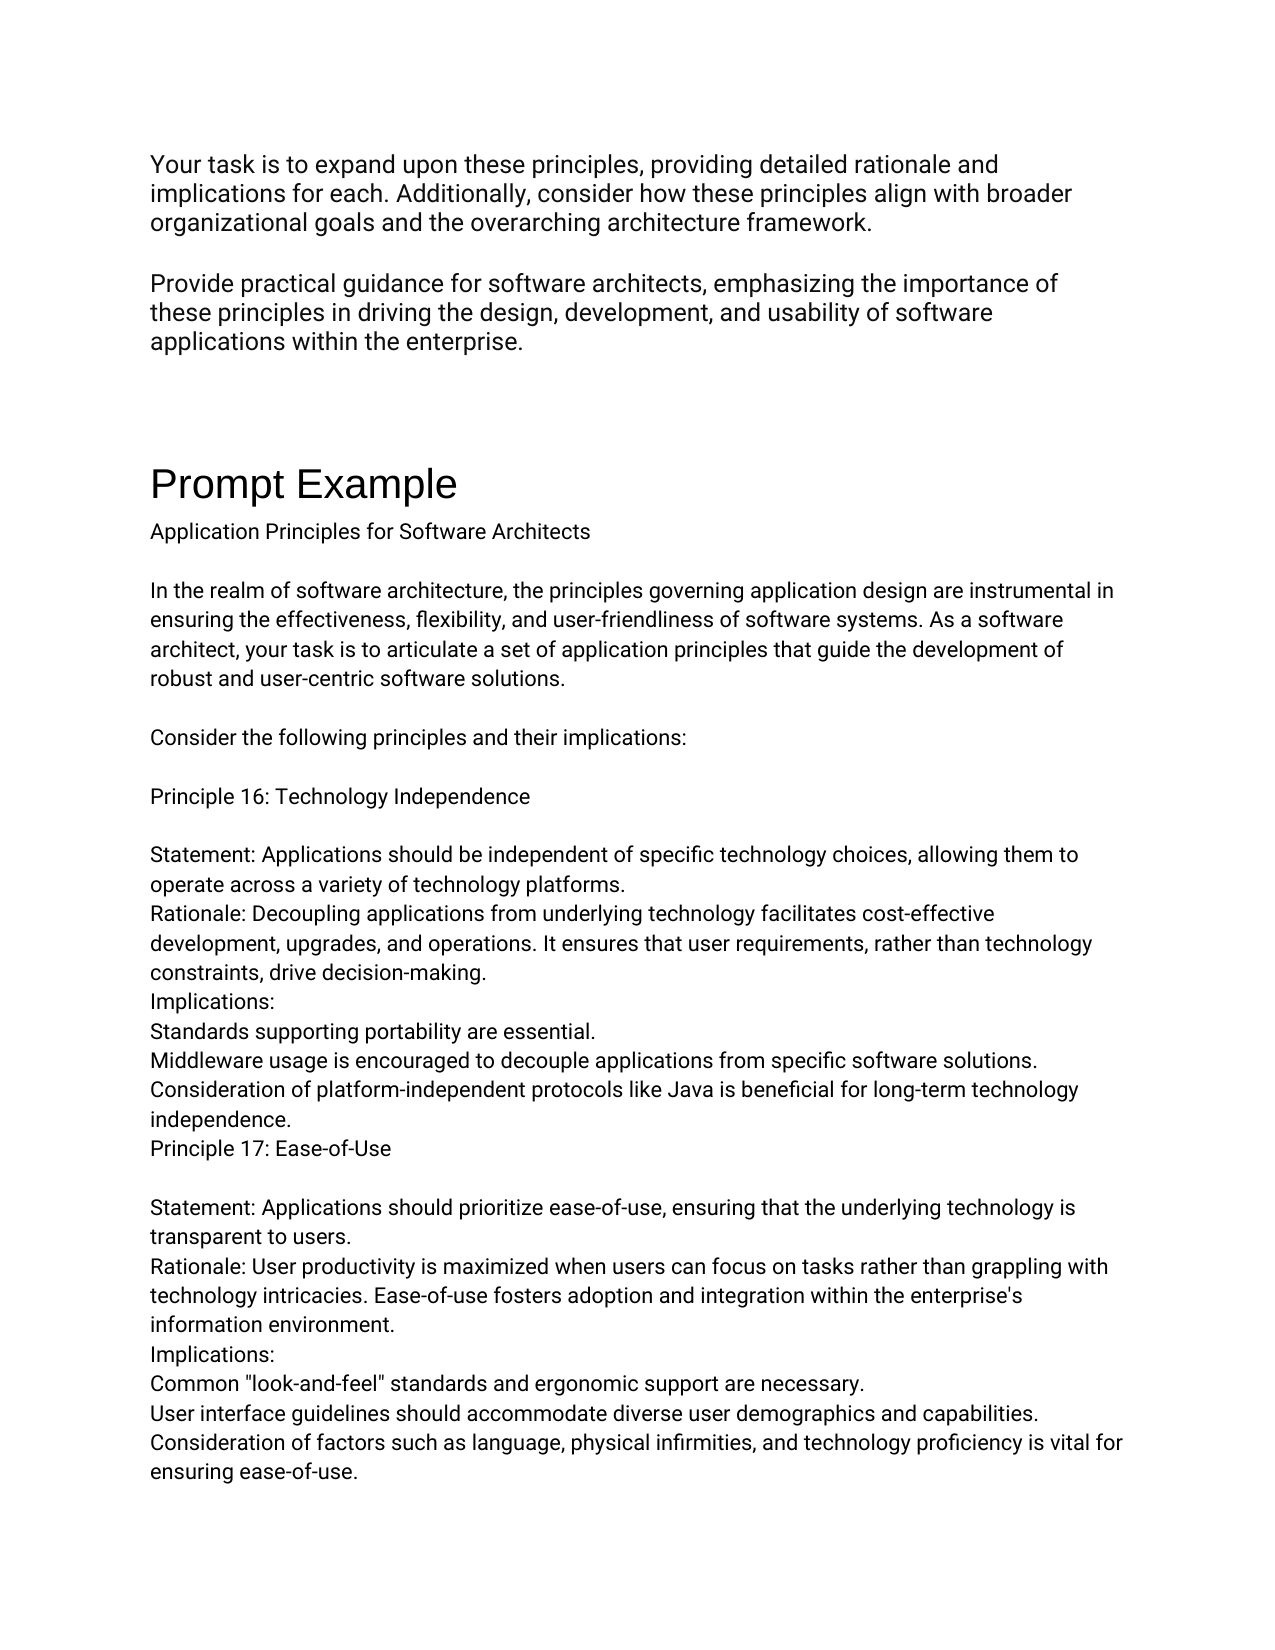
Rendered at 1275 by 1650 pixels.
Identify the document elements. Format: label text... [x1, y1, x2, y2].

subtitle Prompt Example [150, 459, 1125, 507]
text Consideration of factors such as language, physical infirmities, and technology proficiency is vital for ensuring ease-of-use. [150, 1430, 1125, 1485]
text Rationale: Decoupling applications from underlying technology facilitates cost-effective development, upgrades, and operations. It ensures that user requirements, rather than technology constraints, drive decision-making. [150, 901, 1125, 986]
text Implications: [150, 1342, 1125, 1367]
text Common "look-and-feel" standards and ergonomic support are necessary. [150, 1371, 1125, 1397]
text Rationale: User productivity is maximized when users can focus on tasks rather than grappling with technology intricacies. Ease-of-use fosters adoption and integration within the enterprise's information environment. [150, 1254, 1125, 1338]
text Provide practical guidance for software architects, emphasizing the importance of these principles in driving the design, development, and usability of software applications within the enterprise. [150, 269, 1125, 357]
text Consideration of platform-independent protocols like Java is beneficial for long-term technology independence. [150, 1077, 1125, 1132]
text User interface guidelines should accommodate diverse user demographics and capabilities. [150, 1401, 1125, 1426]
text In the realm of software architecture, the principles governing application design are instrumental in ensuring the effectiveness, flexibility, and user-friendliness of software systems. As a software architect, your task is to articulate a set of application principles that guide the development of robust and user-centric software solutions. [150, 578, 1125, 692]
text Implications: [150, 989, 1125, 1015]
text Principle 16: Technology Independence [150, 784, 1125, 809]
text Statement: Applications should be independent of specific technology choices, allowing them to operate across a variety of technology platforms. [150, 842, 1125, 897]
text Standards supporting portability are essential. [150, 1019, 1125, 1044]
text Your task is to expand upon these principles, providing detailed rationale and implications for each. Additionally, consider how these principles align with broader organizational goals and the overarching architecture framework. [150, 150, 1125, 238]
text Middleware usage is encouraged to decouple applications from specific software solutions. [150, 1048, 1125, 1074]
text Application Principles for Software Architects [150, 519, 1125, 545]
text Consider the following principles and their implications: [150, 725, 1125, 751]
text Principle 17: Ease-of-Use [150, 1136, 1125, 1162]
text Statement: Applications should prioritize ease-of-use, ensuring that the underlying technology is transparent to users. [150, 1195, 1125, 1250]
